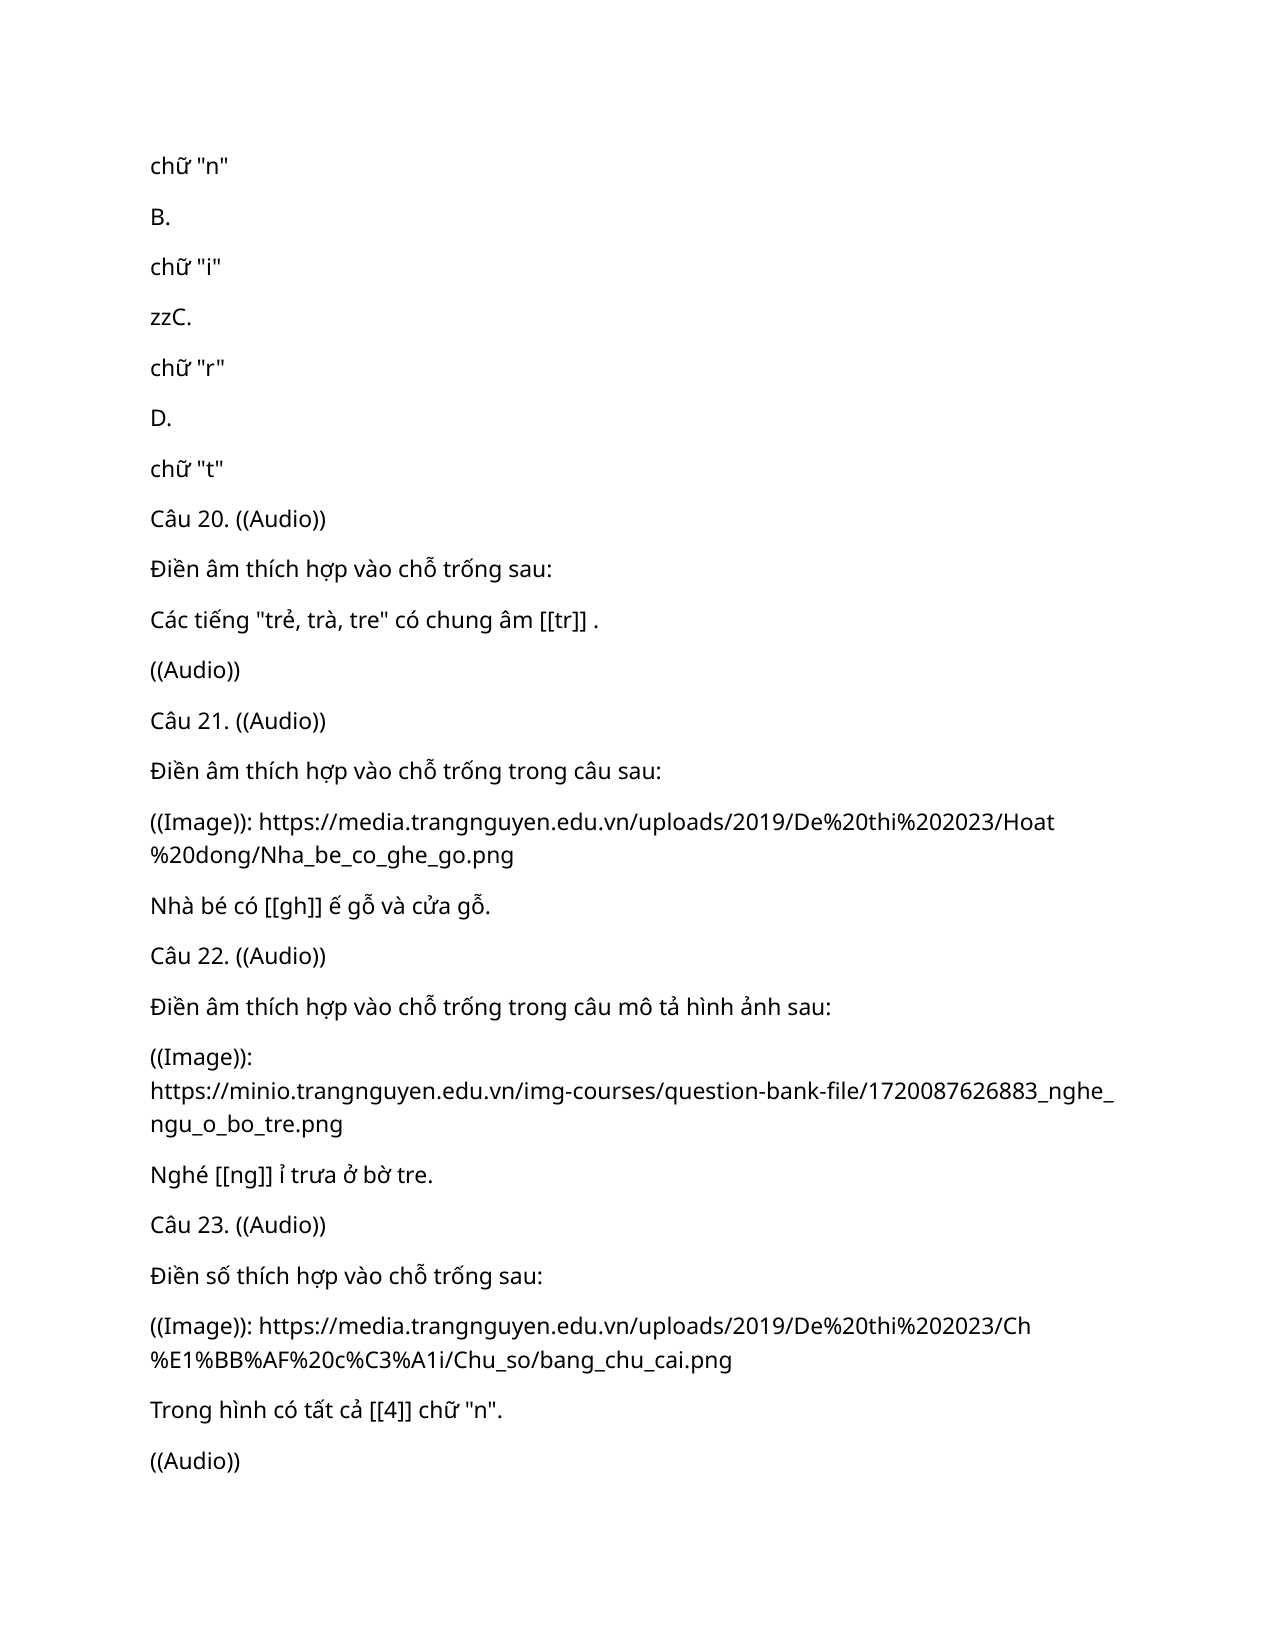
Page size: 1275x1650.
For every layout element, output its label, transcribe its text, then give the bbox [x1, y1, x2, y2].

text Nhà bé có [[gh]] ế gỗ và cửa gỗ. [150, 889, 1125, 921]
text Trong hình có tất cả [[4]] chữ "n". [150, 1394, 1125, 1425]
text zzC. [150, 301, 1125, 332]
text Câu 22. ((Audio)) [150, 940, 1125, 971]
text D. [150, 402, 1125, 433]
text chữ "r" [150, 352, 1125, 383]
text Câu 21. ((Audio)) [150, 704, 1125, 736]
text chữ "n" [150, 150, 1125, 181]
text chữ "i" [150, 251, 1125, 282]
text ((Image)): https://minio.trangnguyen.edu.vn/img-courses/question-bank-file/1720087626883_nghe_ngu_o_bo_tre.png [150, 1041, 1125, 1139]
text Điền âm thích hợp vào chỗ trống sau: [150, 553, 1125, 584]
text ((Image)): https://media.trangnguyen.edu.vn/uploads/2019/De%20thi%202023/Ch%E1%BB%AF%20c%C3%A1i/Chu_so/bang_chu_cai.png [150, 1310, 1125, 1375]
text Câu 23. ((Audio)) [150, 1209, 1125, 1240]
text ((Image)): https://media.trangnguyen.edu.vn/uploads/2019/De%20thi%202023/Hoat%20dong/Nha_be_co_ghe_go.png [150, 805, 1125, 870]
text Câu 20. ((Audio)) [150, 503, 1125, 534]
text Điền số thích hợp vào chỗ trống sau: [150, 1259, 1125, 1291]
text ((Audio)) [150, 654, 1125, 685]
text B. [150, 200, 1125, 232]
text ((Audio)) [150, 1444, 1125, 1476]
text Các tiếng "trẻ, trà, tre" có chung âm [[tr]] . [150, 604, 1125, 635]
text Nghé [[ng]] ỉ trưa ở bờ tre. [150, 1159, 1125, 1190]
text chữ "t" [150, 452, 1125, 484]
text Điền âm thích hợp vào chỗ trống trong câu sau: [150, 755, 1125, 786]
text Điền âm thích hợp vào chỗ trống trong câu mô tả hình ảnh sau: [150, 990, 1125, 1022]
